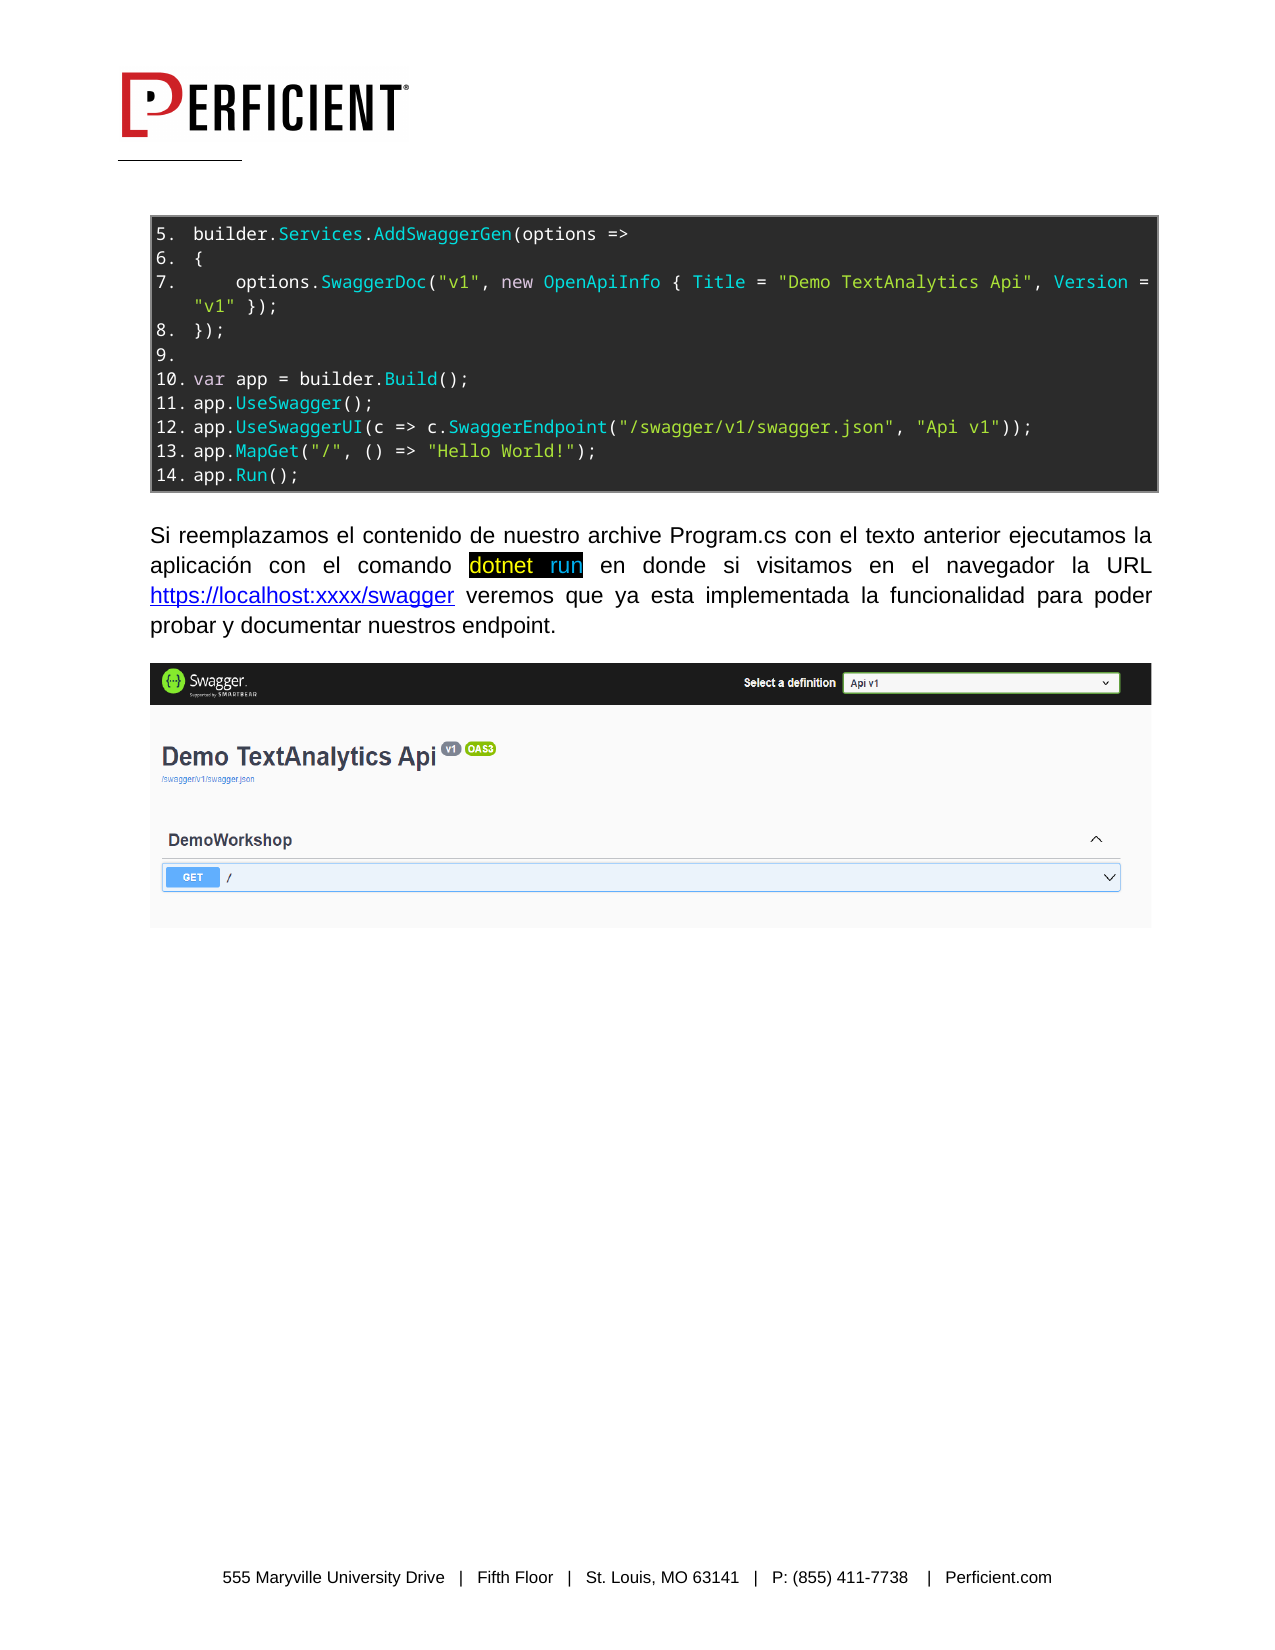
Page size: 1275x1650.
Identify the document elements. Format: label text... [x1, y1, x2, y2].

list var app = builder.Build(); [152, 360, 1157, 384]
list { [152, 239, 1157, 264]
list app.Run(); [152, 457, 1157, 491]
picture [150, 663, 1152, 928]
list options.SwaggerDoc("v1", new OpenApiInfo { Title = "Demo TextAnalytics Api", Version = "v1" }); [152, 264, 1157, 312]
list app.UseSwagger(); [152, 384, 1157, 409]
list app.UseSwaggerUI(c => c.SwaggerEndpoint("/swagger/v1/swagger.json", "Api v1")); [152, 409, 1157, 433]
list }); [152, 312, 1157, 336]
list app.MapGet("/", () => "Hello World!"); [152, 433, 1157, 457]
list builder.Services.AddSwaggerGen(options => [152, 217, 1157, 239]
text Si reemplazamos el contenido de nuestro archive Program.cs con el texto anterior ejecutamos la aplicación con el comando dotnet run en donde si visitamos en el navegador la URL https://localhost:xxxx/swagger veremos que ya esta implementada la funcionalidad para poder probar y documentar nuestros endpoint. [150, 522, 1153, 639]
picture [118, 66, 410, 142]
